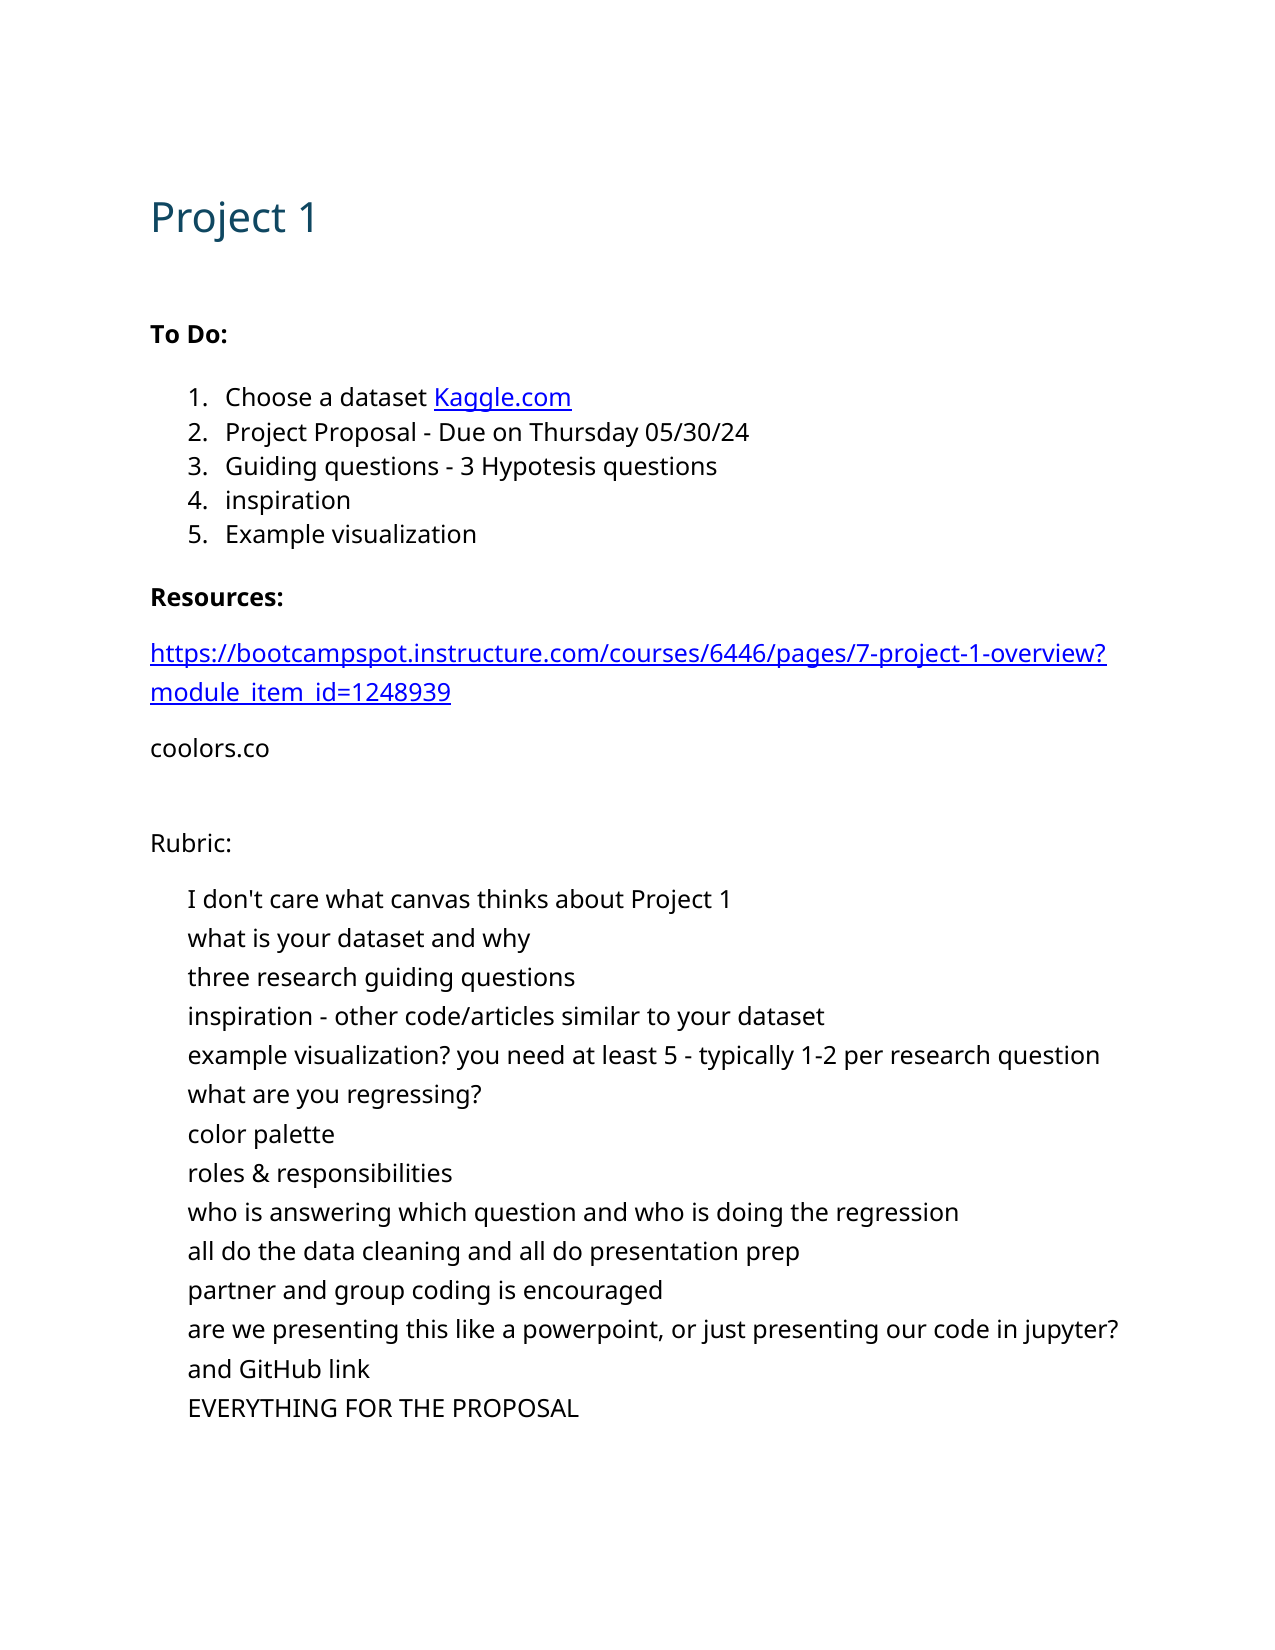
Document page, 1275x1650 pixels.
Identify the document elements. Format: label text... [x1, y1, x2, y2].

text who is answering which question and who is doing the regression [187, 1194, 1125, 1229]
text and GitHub link [187, 1351, 1125, 1385]
text color palette [187, 1116, 1125, 1150]
list inspiration [187, 482, 1125, 516]
text all do the data cleaning and all do presentation prep [187, 1234, 1125, 1268]
text three research guiding questions [187, 959, 1125, 994]
text are we presenting this like a powerpoint, or just presenting our code in jupyter? [187, 1312, 1125, 1346]
text example visualization? you need at least 5 - typically 1-2 per research question [187, 1038, 1125, 1072]
subtitle Project 1 [150, 187, 1125, 244]
text what are you regressing? [187, 1077, 1125, 1111]
list Choose a dataset Kaggle.com [187, 380, 1125, 414]
text partner and group coding is encouraged [187, 1273, 1125, 1307]
text Rubric: [150, 825, 1125, 859]
text roles & responsibilities [187, 1155, 1125, 1189]
text EVERYTHING FOR THE PROPOSAL [187, 1390, 1125, 1424]
text Resources: [150, 579, 1125, 614]
list Guiding questions - 3 Hypotesis questions [187, 448, 1125, 482]
text https://bootcampspot.instructure.com/courses/6446/pages/7-project-1-overview?module_item_id=1248939 [150, 635, 1125, 709]
text I don't care what canvas thinks about Project 1 [187, 881, 1125, 915]
list Example visualization [187, 516, 1125, 550]
text what is your dataset and why [187, 920, 1125, 954]
text inspiration - other code/articles similar to your dataset [187, 999, 1125, 1033]
text coolors.co [150, 730, 1125, 804]
list Project Proposal - Due on Thursday 05/30/24 [187, 414, 1125, 448]
text To Do: [150, 317, 1125, 351]
